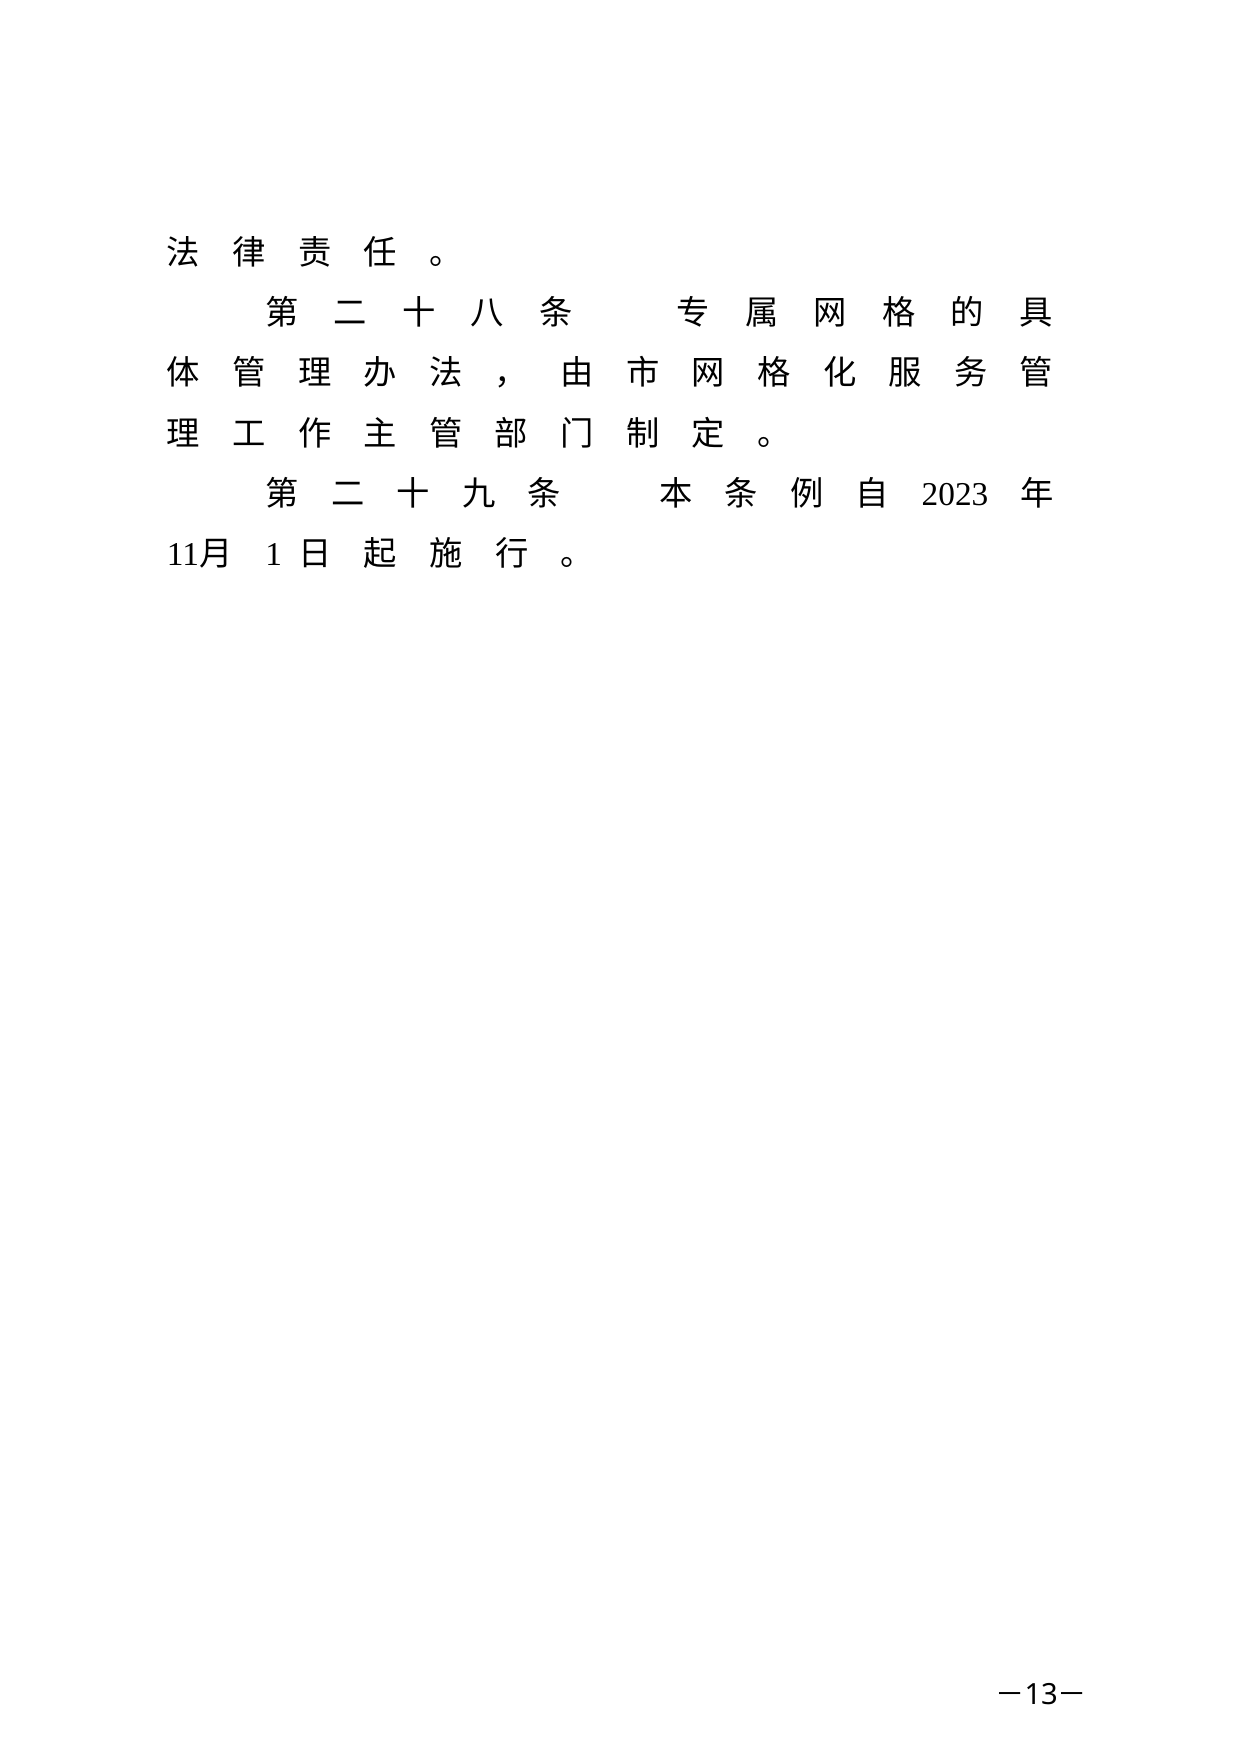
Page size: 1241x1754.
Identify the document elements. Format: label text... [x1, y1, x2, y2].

text 第二十八条 专属网格的具体管理办法，由市网格化服务管理工作主管部门制定。 [167, 280, 1085, 461]
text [167, 219, 1085, 280]
text 第二十九条 本条例自2023年11月1日起施行。 [167, 461, 1085, 581]
